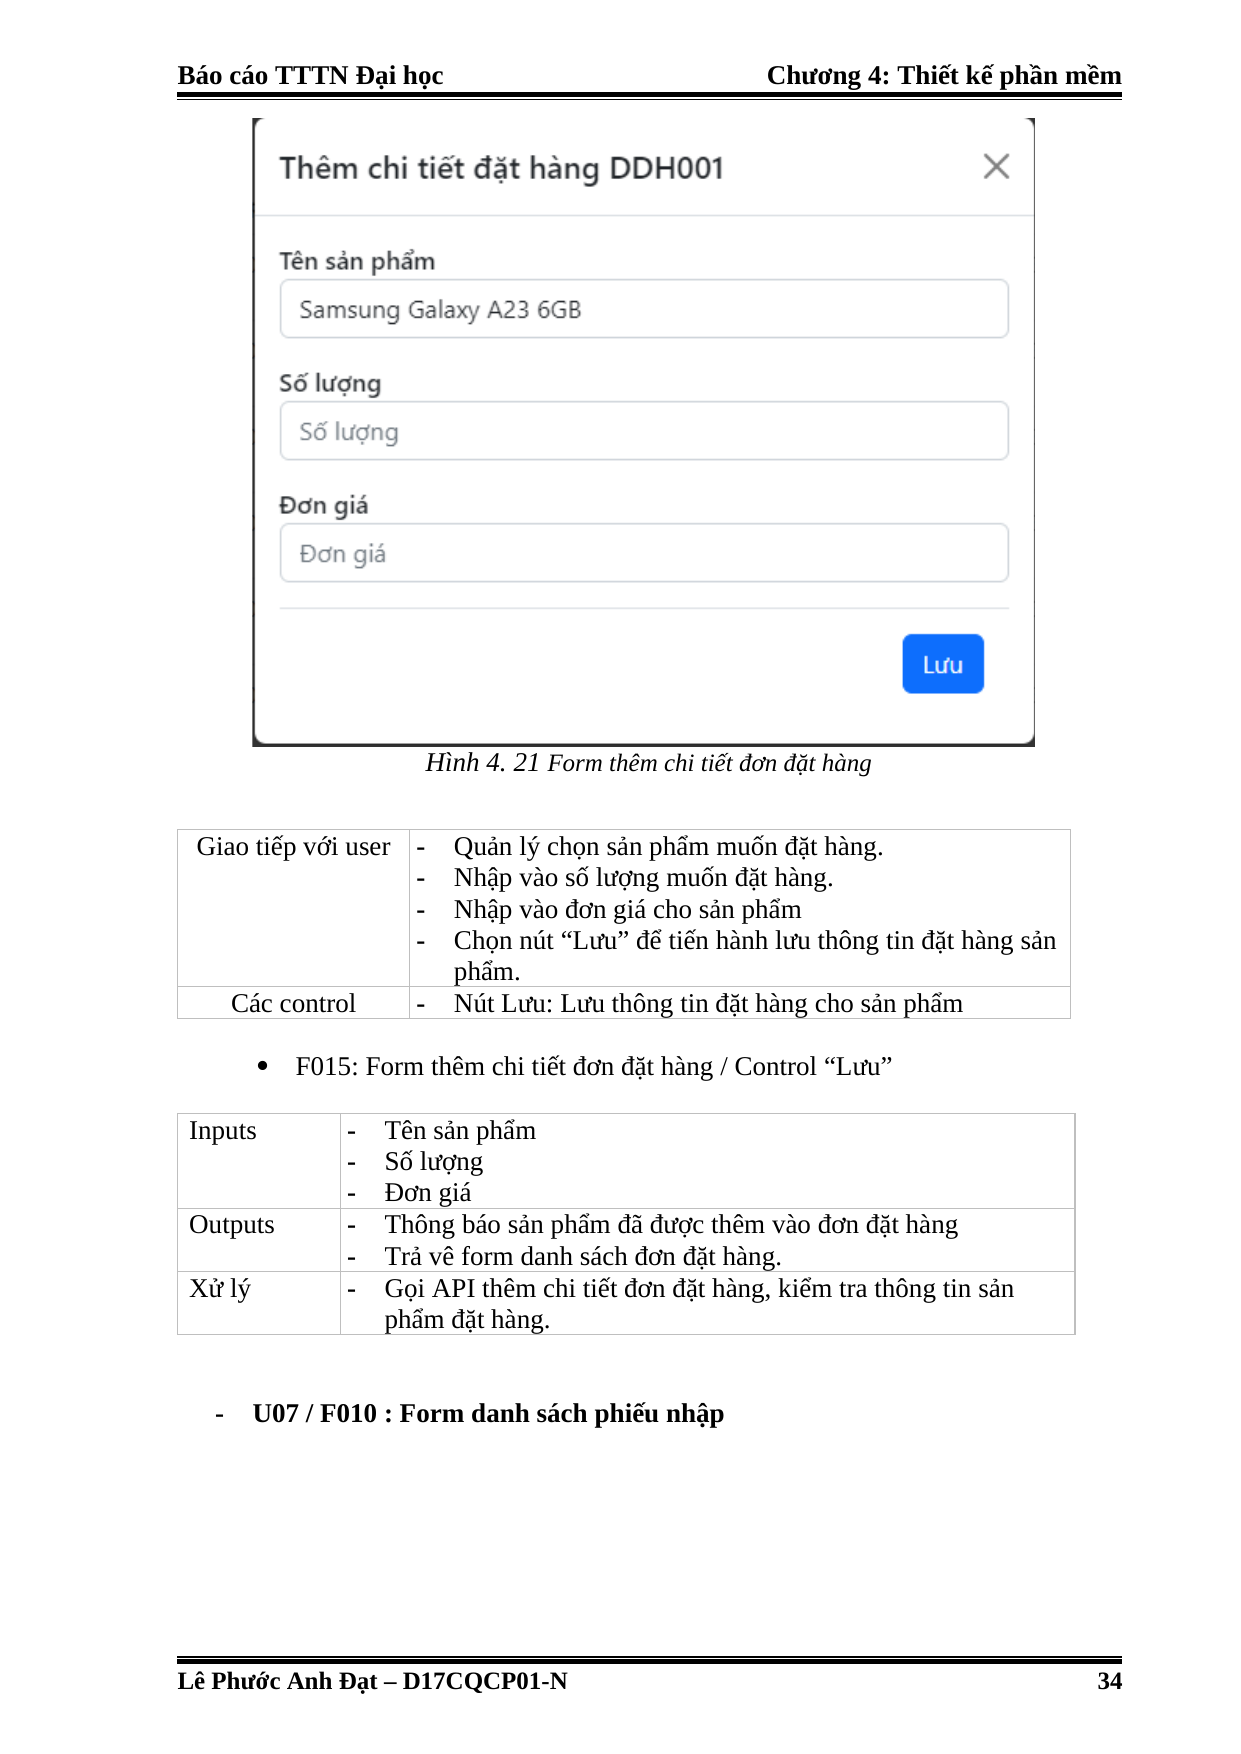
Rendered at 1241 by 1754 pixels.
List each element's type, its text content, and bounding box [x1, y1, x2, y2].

table_header Tên sản phẩm Số lượng Đơn giá [341, 1114, 1074, 1207]
table_cell Gọi API thêm chi tiết đơn đặt hàng, kiểm tra thông tin sản phẩm đặt hàng. [341, 1272, 1074, 1334]
table_header Giao tiếp với user [178, 830, 409, 986]
list U07 / F010 : Form danh sách phiếu nhập [215, 1397, 1122, 1428]
table_header Inputs [178, 1114, 340, 1207]
picture [252, 118, 1035, 747]
table_header Quản lý chọn sản phẩm muốn đặt hàng. Nhập vào số lượng muốn đặt hàng. Nhập vào đơn giá cho sản phẩm Chọn nút “Lưu” để tiến hành lưu thông tin đặt hàng sản phẩm. [410, 830, 1070, 986]
table_cell Xử lý [178, 1272, 340, 1334]
list F015: Form thêm chi tiết đơn đặt hàng / Control “Lưu” [258, 1051, 1122, 1082]
table_cell Nút Lưu: Lưu thông tin đặt hàng cho sản phẩm [410, 987, 1070, 1018]
table_cell Outputs [178, 1209, 340, 1271]
table_cell Thông báo sản phẩm đã được thêm vào đơn đặt hàng Trả vê form danh sách đơn đặt hàng. [341, 1209, 1074, 1271]
table_cell Các control [178, 987, 409, 1018]
